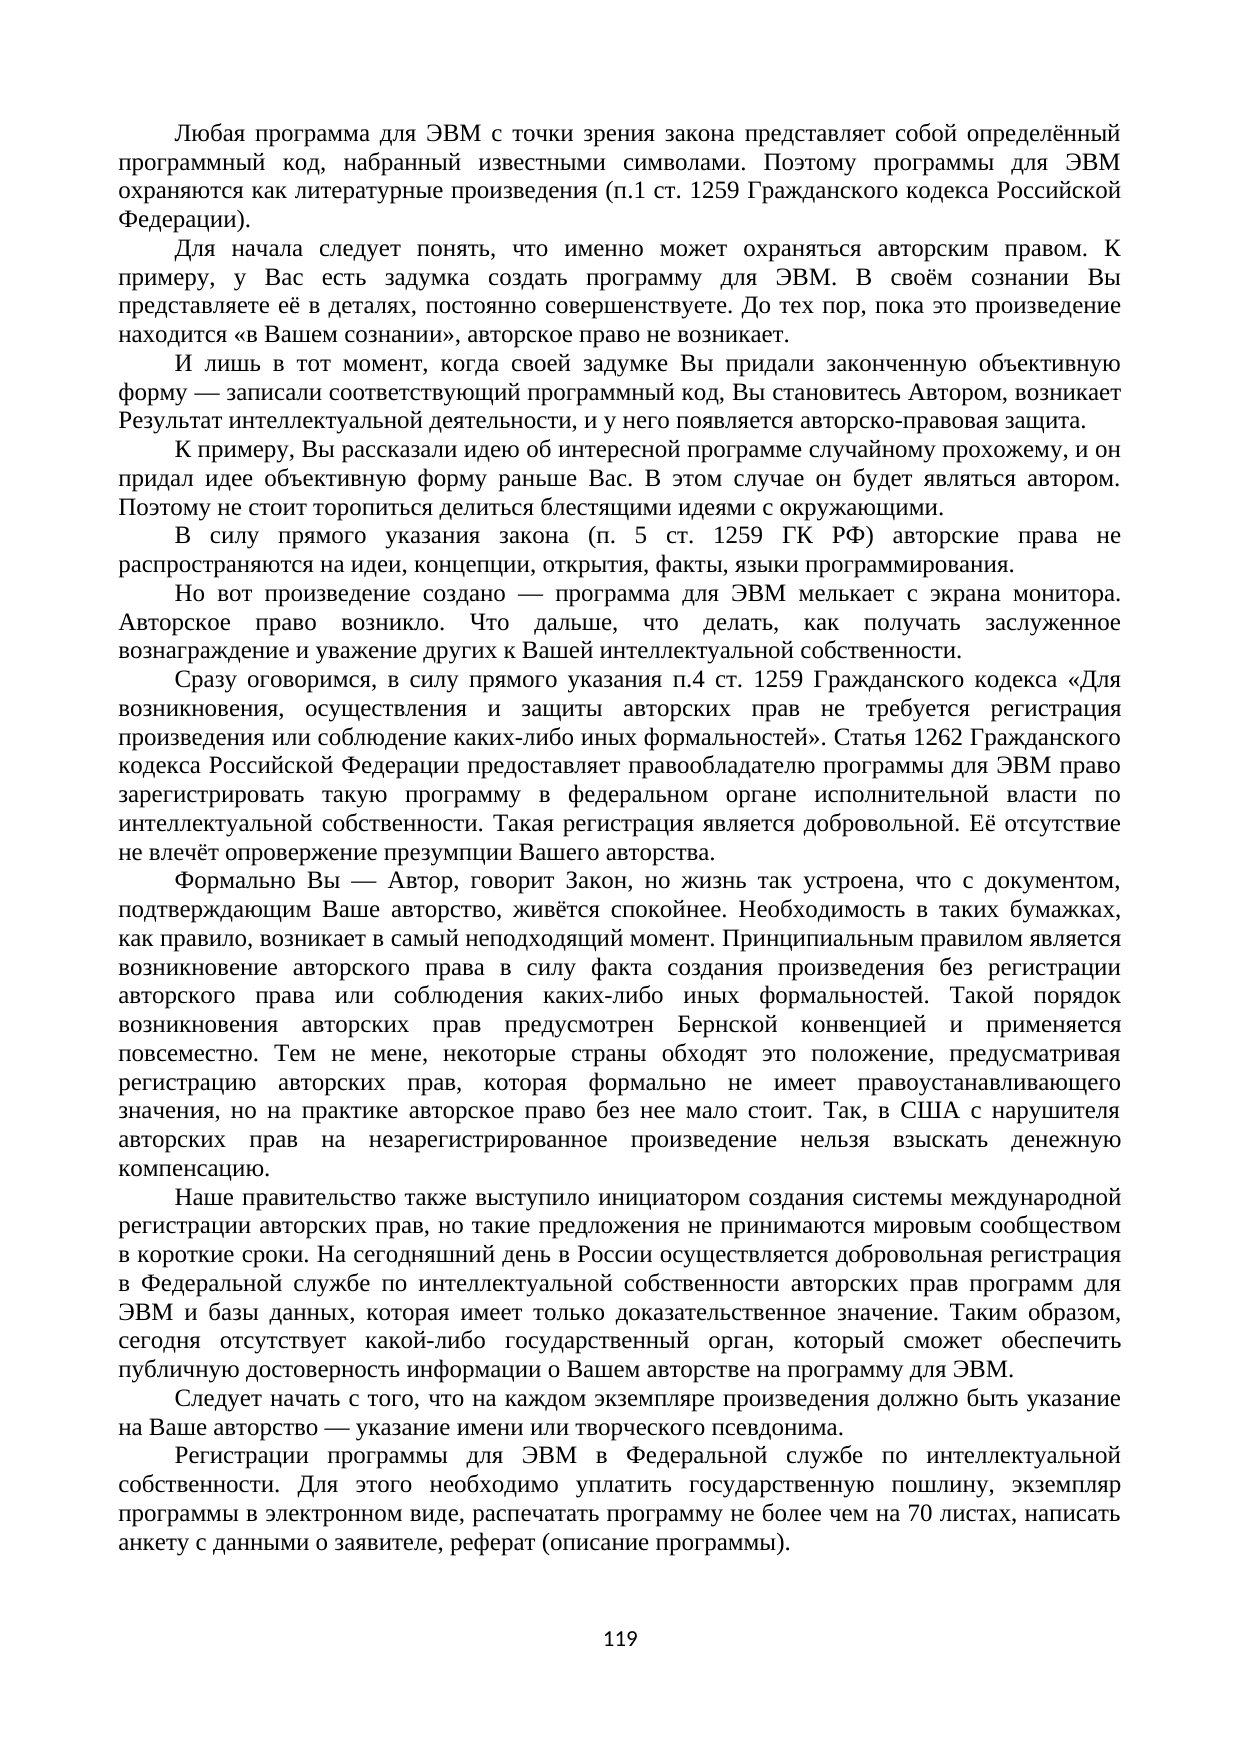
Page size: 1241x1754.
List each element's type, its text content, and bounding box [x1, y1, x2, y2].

text К примеру, Вы рассказали идею об интересной программе случайному прохожему, и он придал идее объективную форму раньше Вас. В этом случае он будет являться автором. Поэтому не стоит торопиться делиться блестящими идеями с окружающими. [118, 434, 1122, 521]
text Формально Вы — Автор, говорит Закон, но жизнь так устроена, что с документом, подтверждающим Ваше авторство, живётся спокойнее. Необходимость в таких бумажках, как правило, возникает в самый неподходящий момент. Принципиальным правилом является возникновение авторского права в силу факта создания произведения без регистрации авторского права или соблюдения каких-либо иных формальностей. Такой порядок возникновения авторских прав предусмотрен Бернской конвенцией и применяется повсеместно. Тем не мене, некоторые страны обходят это положение, предусматривая регистрацию авторских прав, которая формально не имеет правоустанавливающего значения, но на практике авторское право без нее мало стоит. Так, в США с нарушителя авторских прав на незарегистрированное произведение нельзя взыскать денежную компенсацию. [118, 866, 1122, 1182]
text Регистрации программы для ЭВМ в Федеральной службе по интеллектуальной собственности. Для этого необходимо уплатить государственную пошлину, экземпляр программы в электронном виде, распечатать программу не более чем на 70 листах, написать анкету с данными о заявителе, реферат (описание программы). [118, 1441, 1122, 1556]
text Для начала следует понять, что именно может охраняться авторским правом. К примеру, у Вас есть задумка создать программу для ЭВМ. В своём сознании Вы представляете её в деталях, постоянно совершенствуете. До тех пор, пока это произведение находится «в Вашем сознании», авторское право не возникает. [118, 233, 1122, 348]
text Сразу оговоримся, в силу прямого указания п.4 ст. 1259 Гражданского кодекса «Для возникновения, осуществления и защиты авторских прав не требуется регистрация произведения или соблюдение каких-либо иных формальностей». Статья 1262 Гражданского кодекса Российской Федерации предоставляет правообладателю программы для ЭВМ право зарегистрировать такую программу в федеральном органе исполнительной власти по интеллектуальной собственности. Такая регистрация является добровольной. Её отсутствие не влечёт опровержение презумпции Вашего авторства. [118, 664, 1122, 866]
text Любая программа для ЭВМ с точки зрения закона представляет собой определённый программный код, набранный известными символами. Поэтому программы для ЭВМ охраняются как литературные произведения (п.1 ст. 1259 Гражданского кодекса Российской Федерации). [118, 118, 1122, 233]
text И лишь в тот момент, когда своей задумке Вы придали законченную объективную форму — записали соответствующий программный код, Вы становитесь Автором, возникает Результат интеллектуальной деятельности, и у него появляется авторско-правовая защита. [118, 348, 1122, 434]
text Но вот произведение создано — программа для ЭВМ мелькает с экрана монитора. Авторское право возникло. Что дальше, что делать, как получать заслуженное вознаграждение и уважение других к Вашей интеллектуальной собственности. [118, 578, 1122, 664]
text Наше правительство также выступило инициатором создания системы международной регистрации авторских прав, но такие предложения не принимаются мировым сообществом в короткие сроки. На сегодняшний день в России осуществляется добровольная регистрация в Федеральной службе по интеллектуальной собственности авторских прав программ для ЭВМ и базы данных, которая имеет только доказательственное значение. Таким образом, сегодня отсутствует какой-либо государственный орган, который сможет обеспечить публичную достоверность информации о Вашем авторстве на программу для ЭВМ. [118, 1182, 1122, 1383]
text Следует начать с того, что на каждом экземпляре произведения должно быть указание на Ваше авторство — указание имени или творческого псевдонима. [118, 1383, 1122, 1441]
text В силу прямого указания закона (п. 5 ст. 1259 ГК РФ) авторские права не распространяются на идеи, концепции, открытия, факты, языки программирования. [118, 521, 1122, 578]
